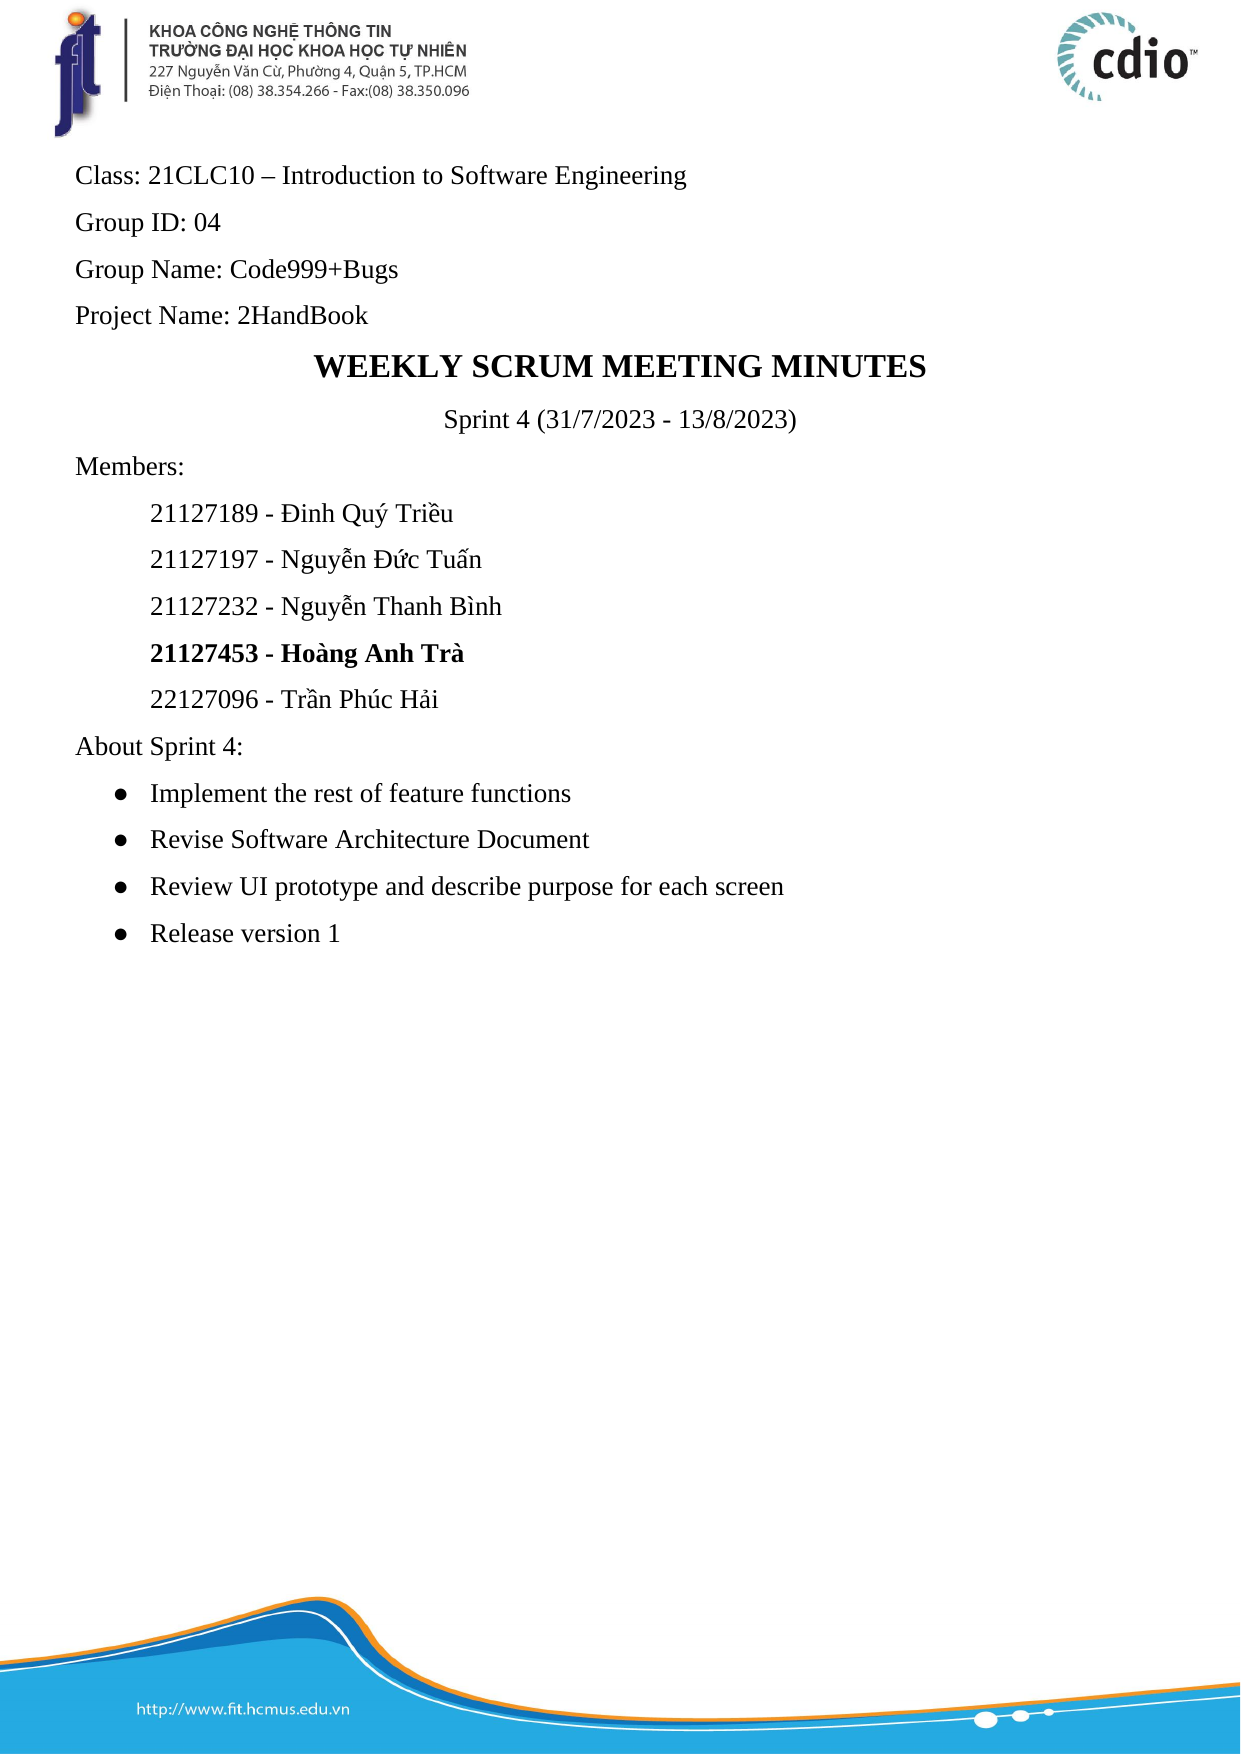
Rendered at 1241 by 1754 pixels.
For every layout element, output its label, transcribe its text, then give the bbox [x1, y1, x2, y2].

picture [0, 1594, 1241, 1754]
picture [31, 1, 1210, 161]
text Project Name: 2HandBook [75, 299, 1165, 331]
text 21127197 - Nguyễn Đức Tuấn [75, 543, 1165, 575]
text 21127232 - Nguyễn Thanh Bình [75, 590, 1165, 621]
list Implement the rest of feature functions [112, 777, 1165, 808]
text 21127453 - Hoàng Anh Trà [75, 637, 1165, 668]
list Revise Software Architecture Document [112, 823, 1165, 855]
text Class: 21CLC10 – Introduction to Software Engineering [75, 159, 1165, 191]
text Group Name: Code999+Bugs [75, 253, 1165, 284]
text 21127189 - Đinh Quý Triều [75, 497, 1165, 528]
text Members: [75, 450, 1165, 481]
list Release version 1 [112, 917, 1165, 948]
text Sprint 4 (31/7/2023 - 13/8/2023) [75, 403, 1165, 435]
text Group ID: 04 [75, 206, 1165, 237]
text WEEKLY SCRUM MEETING MINUTES [75, 346, 1165, 384]
text About Sprint 4: [75, 730, 1165, 761]
list Review UI prototype and describe purpose for each screen [112, 870, 1165, 901]
text 22127096 - Trần Phúc Hải [75, 683, 1165, 715]
